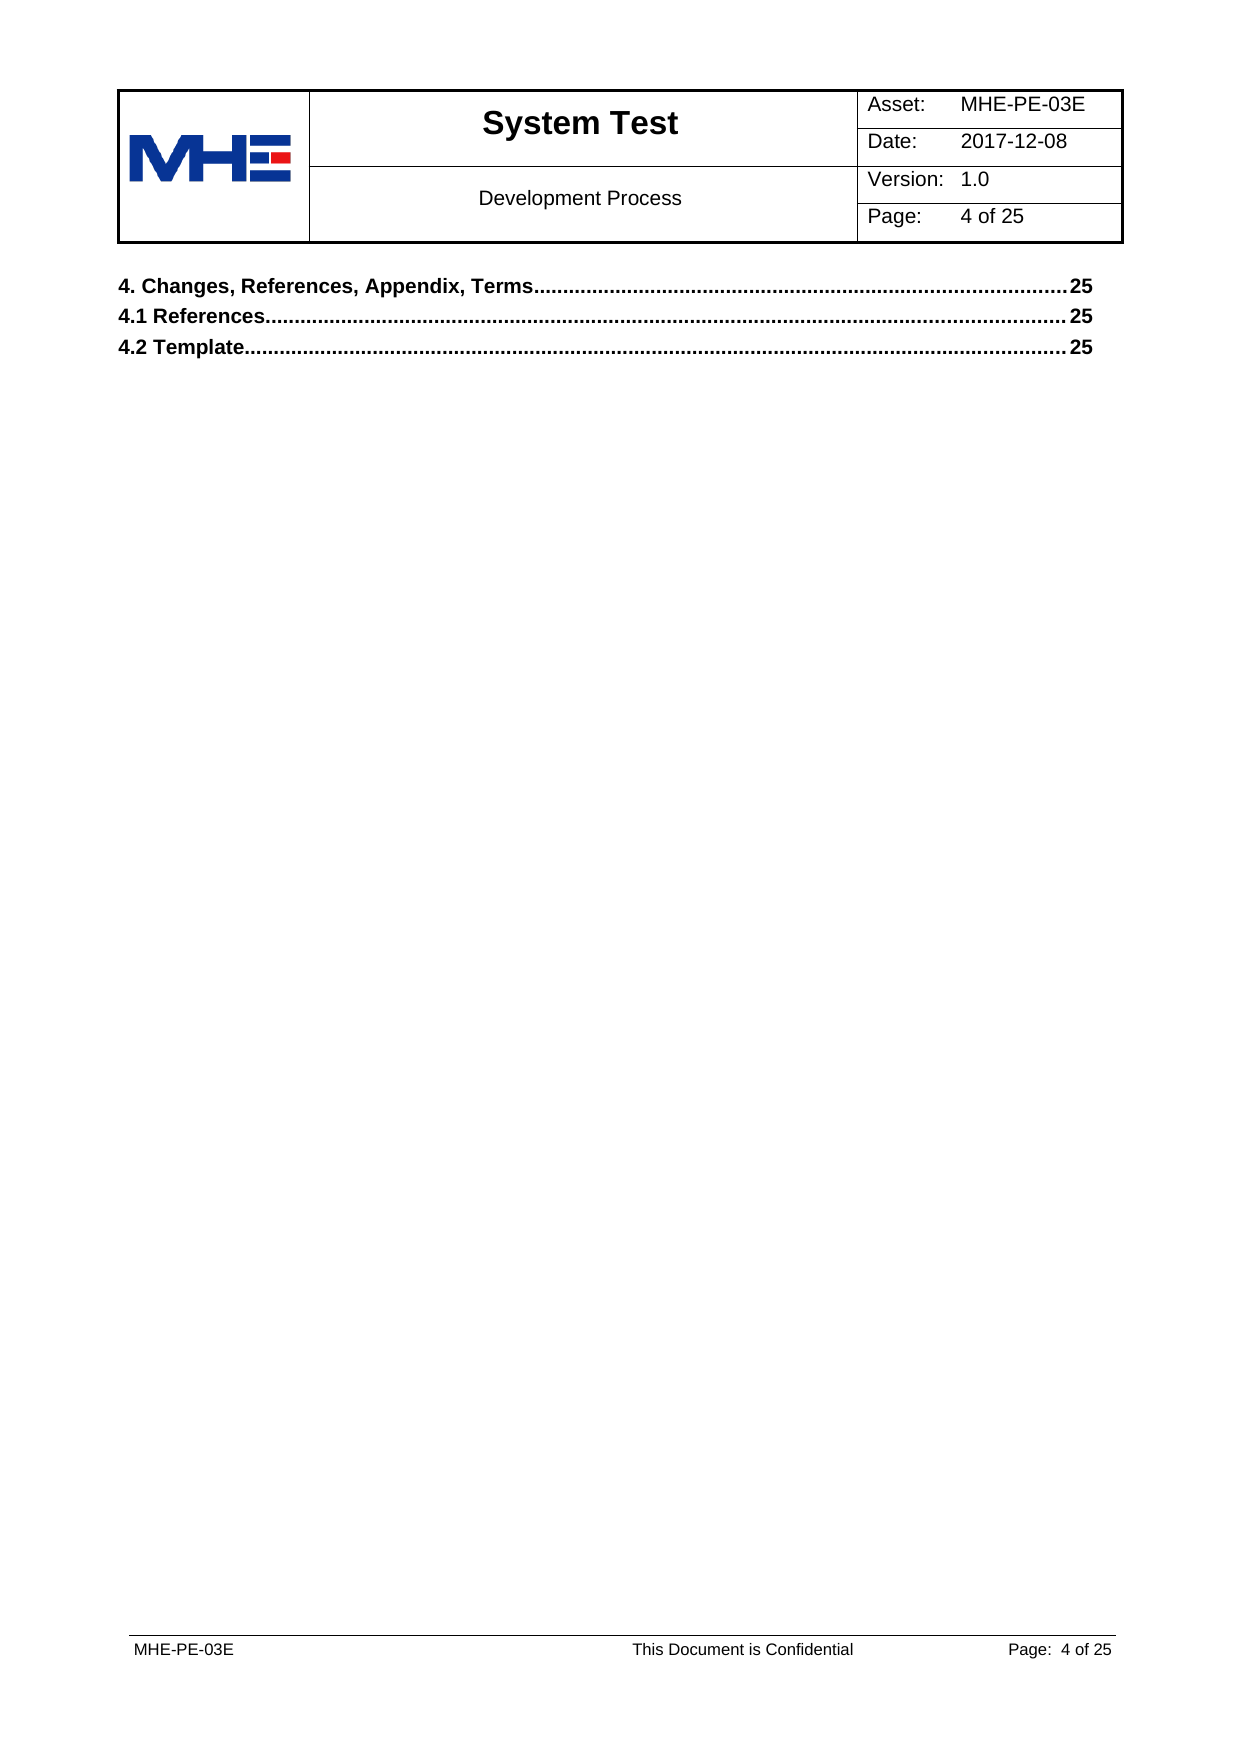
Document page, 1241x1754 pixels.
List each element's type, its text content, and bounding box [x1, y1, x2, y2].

text 4.2 Template 25 [118, 334, 1122, 358]
picture [129, 135, 292, 186]
text 4. Changes, References, Appendix, Terms 25 [118, 274, 1122, 298]
text 4.1 References 25 [118, 304, 1122, 328]
